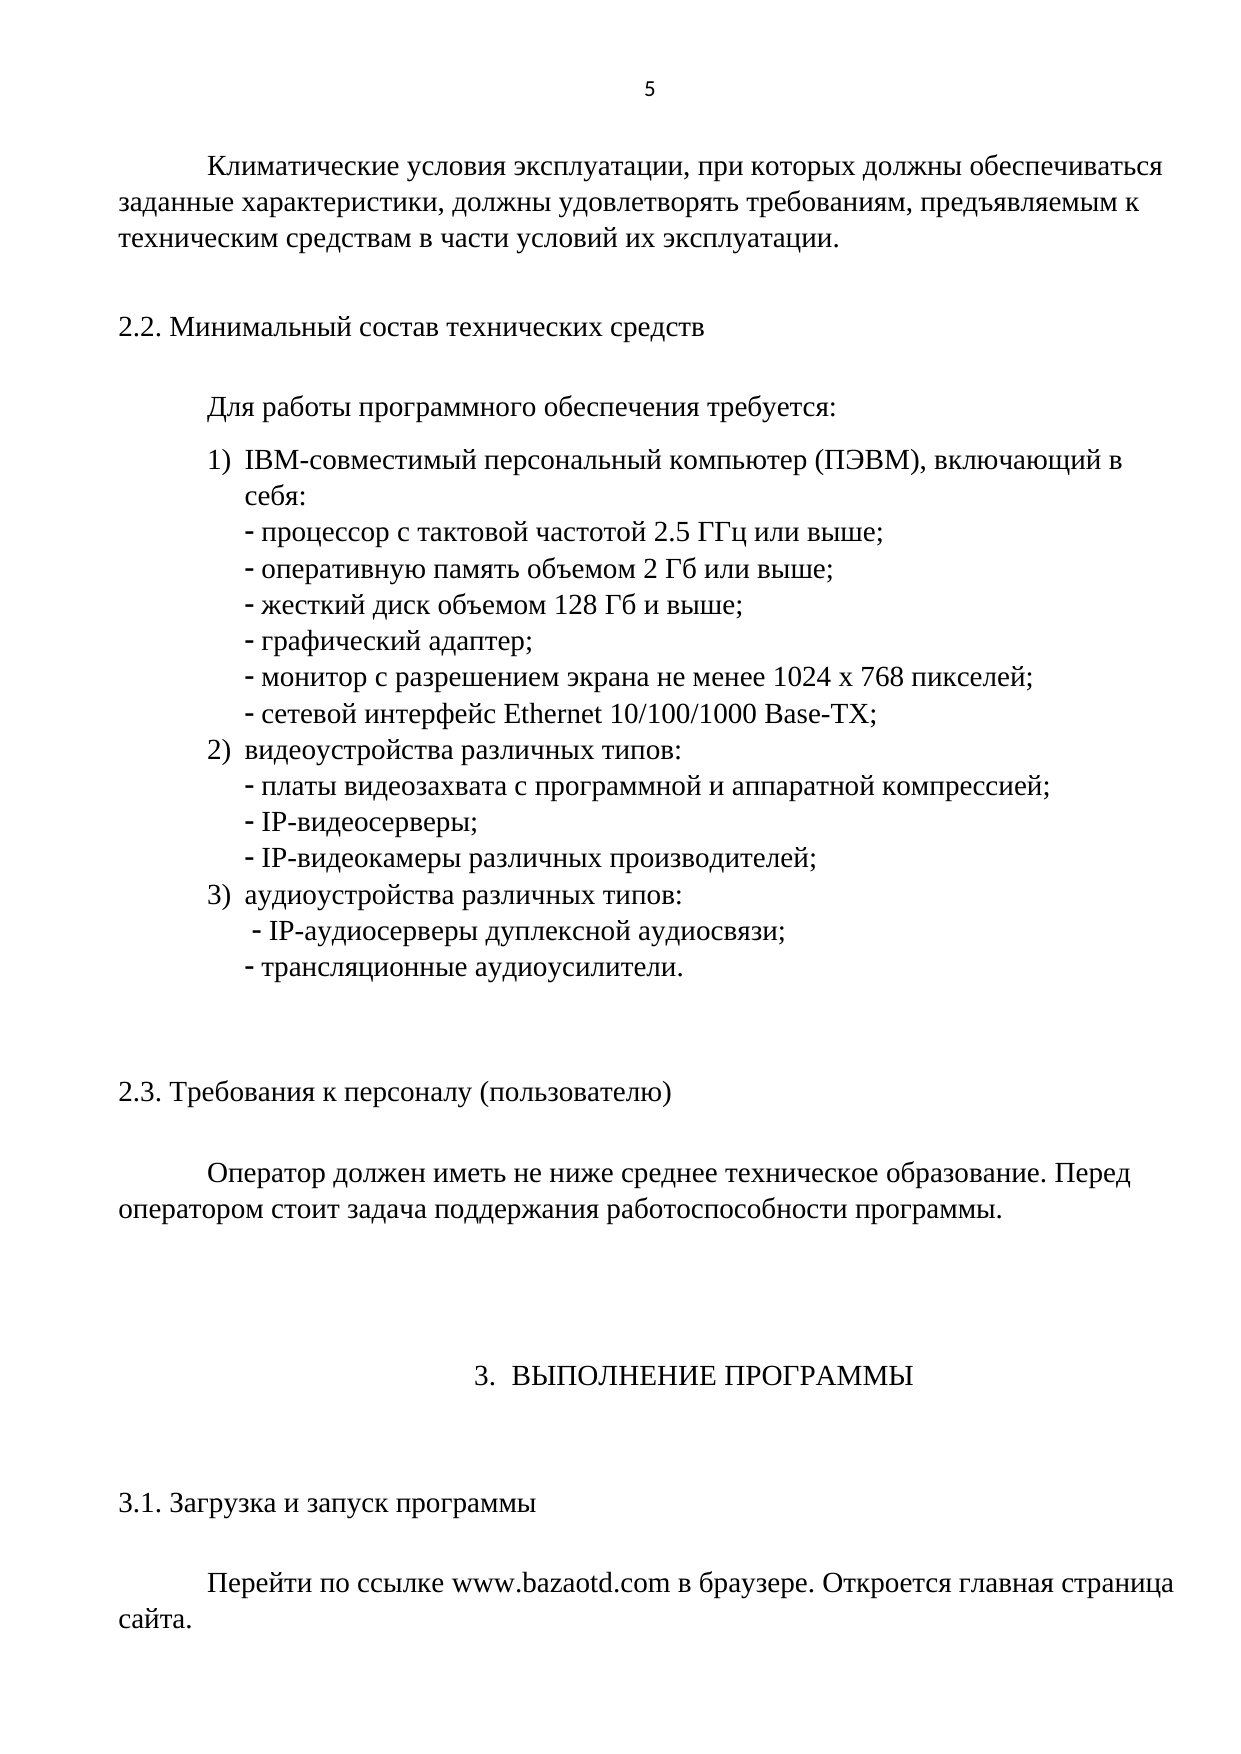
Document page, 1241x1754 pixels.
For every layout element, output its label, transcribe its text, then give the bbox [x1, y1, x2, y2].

list трансляционные аудиоусилители. [244, 949, 1181, 983]
list IP-видеосерверы; [244, 804, 1181, 838]
list процессор с тактовой частотой 2.5 ГГц или выше; [244, 514, 1181, 548]
list IP-аудиосерверы дуплексной аудиосвязи; [244, 913, 1181, 947]
text Оператор должен иметь не ниже среднее техническое образование. Перед оператором стоит задача поддержания работоспособности программы. [118, 1155, 1181, 1224]
list IBM-совместимый персональный компьютер (ПЭВМ), включающий в себя: [207, 442, 1181, 512]
text Перейти по ссылке www.bazaotd.com в браузере. Откроется главная страница сайта. [118, 1566, 1181, 1635]
text 3.1. Загрузка и запуск программы [118, 1485, 1181, 1519]
list IP-видеокамеры различных производителей; [244, 841, 1181, 874]
list платы видеозахвата с программной и аппаратной компрессией; [244, 768, 1181, 802]
list жесткий диск объемом 128 Гб и выше; [244, 587, 1181, 621]
text ВЫПОЛНЕНИЕ ПРОГРАММЫ [207, 1358, 1181, 1391]
text 2.2. Минимальный состав технических средств [118, 309, 1181, 342]
list оперативную память объемом 2 Гб или выше; [244, 551, 1181, 584]
text 2.3. Требования к персоналу (пользователю) [118, 1074, 1181, 1108]
list видеоустройства различных типов: [207, 732, 1181, 766]
list Климатические условия эксплуатации, при которых должны обеспечиваться заданные характеристики, должны удовлетворять требованиям, предъявляемым к техническим средствам в части условий их эксплуатации. [118, 148, 1181, 253]
list аудиоустройства различных типов: [207, 877, 1181, 910]
list графический адаптер; [244, 623, 1181, 657]
list монитор с разрешением экрана не менее 1024 x 768 пикселей; [244, 659, 1181, 693]
text Для работы программного обеспечения требуется: [118, 389, 1181, 423]
list сетевой интерфейс Ethernet 10/100/1000 Base-TX; [244, 696, 1181, 729]
